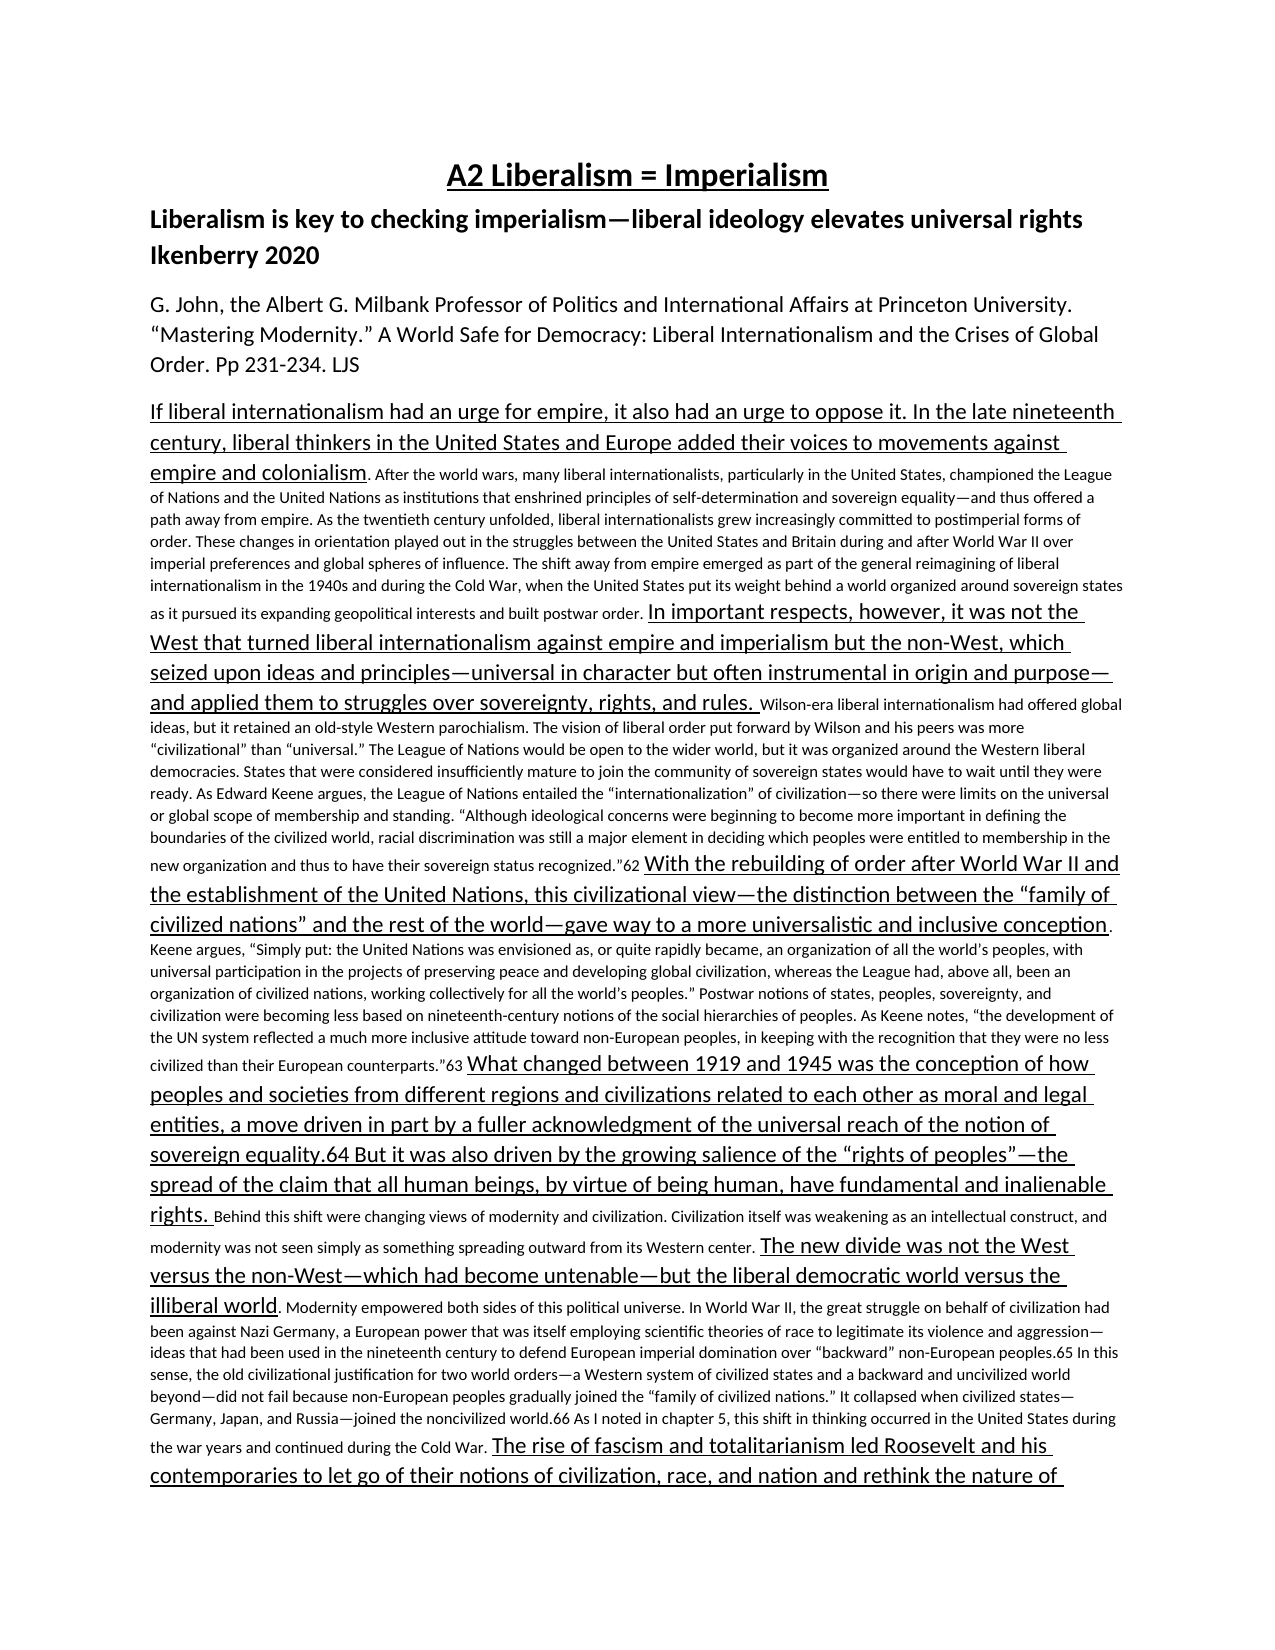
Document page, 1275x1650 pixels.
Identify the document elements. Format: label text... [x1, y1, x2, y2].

text G. John, the Albert G. Milbank Professor of Politics and International Affairs at Princeton University. “Mastering Modernity.” A World Safe for Democracy: Liberal Internationalism and the Crises of Global Order. Pp 231-234. LJS [150, 290, 1125, 379]
subtitle Liberalism is key to checking imperialism—liberal ideology elevates universal rights [150, 202, 1125, 235]
text Ikenberry 2020 [150, 238, 1125, 271]
subtitle A2 Liberalism = Imperialism [150, 154, 1125, 195]
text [150, 397, 1125, 1489]
